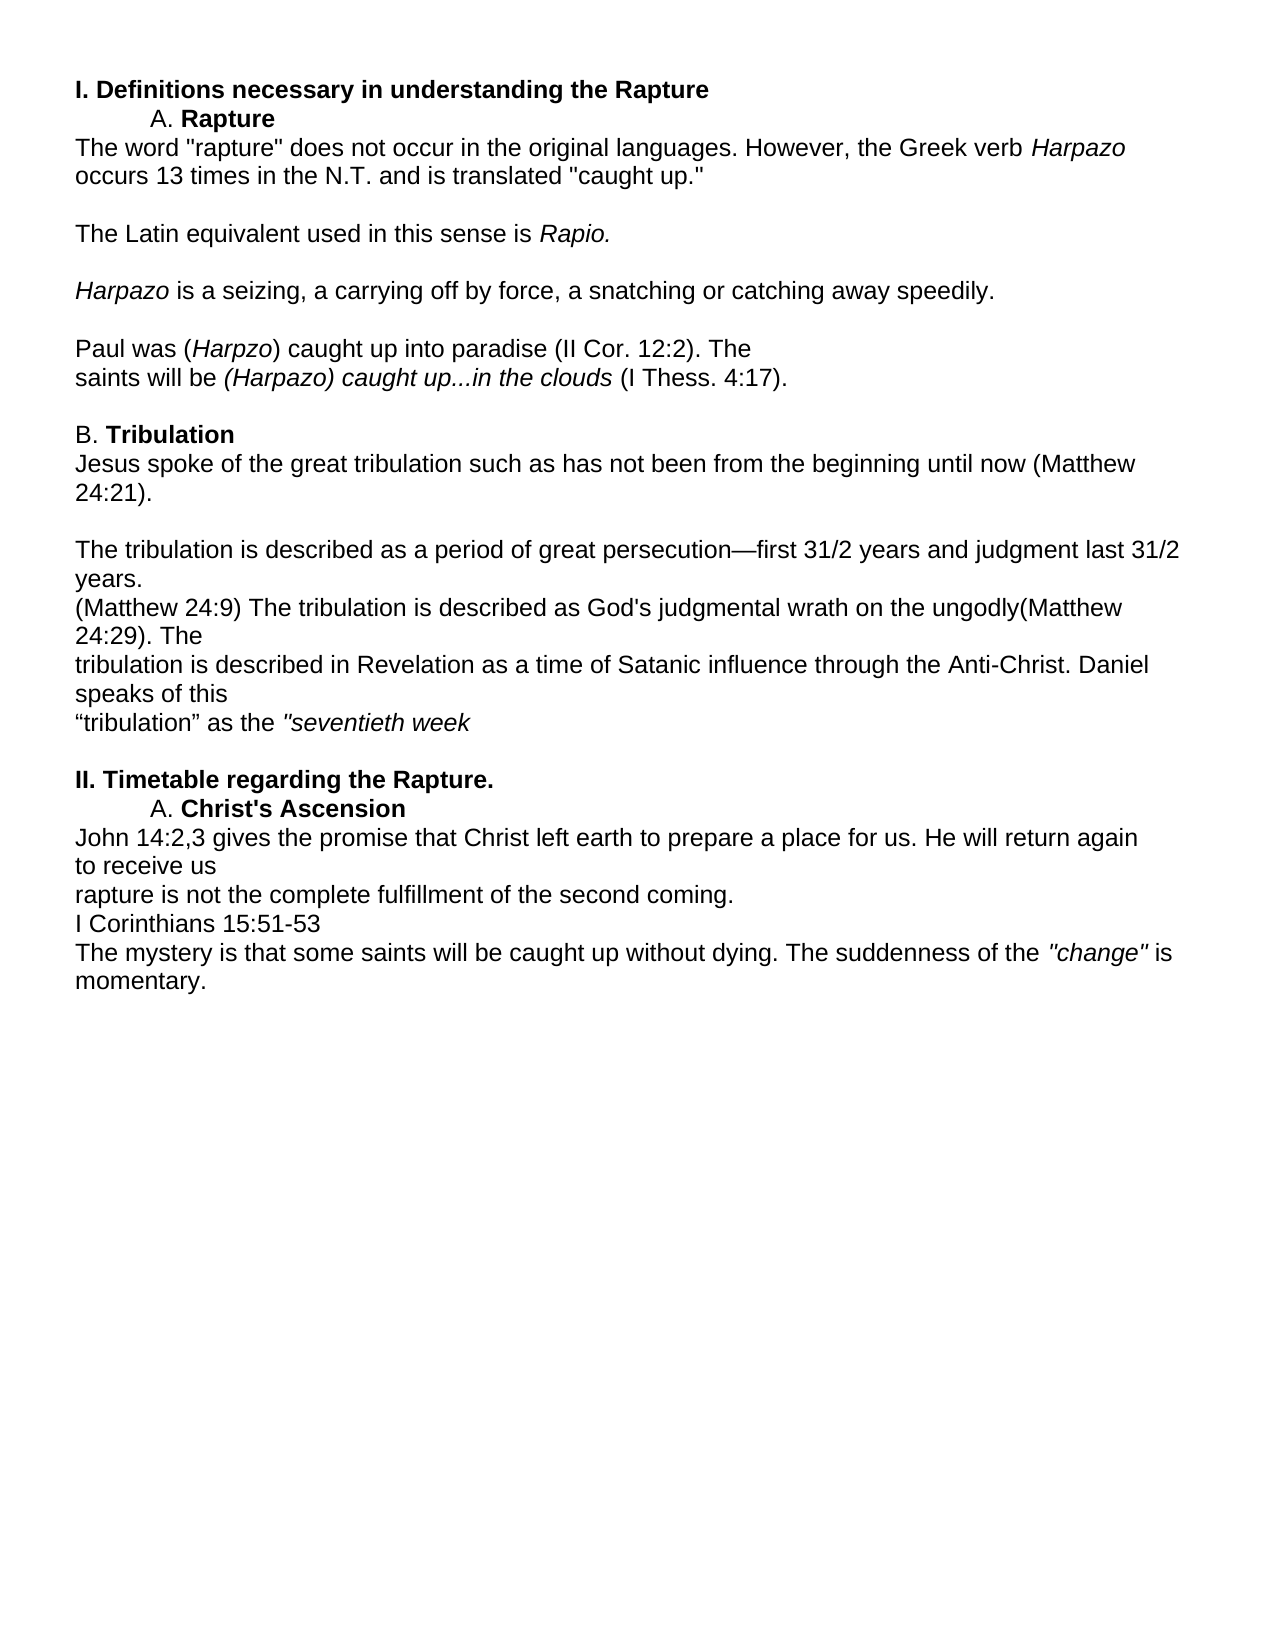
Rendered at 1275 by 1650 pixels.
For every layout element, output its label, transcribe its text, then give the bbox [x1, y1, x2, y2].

text The Latin equivalent used in this sense is Rapio. [75, 219, 1200, 247]
text (Matthew 24:9) The tribulation is described as God's judgmental wrath on the ungodly(Matthew 24:29). The [75, 592, 1200, 650]
text Harpazo is a seizing, a carrying off by force, a snatching or catching away speedily. [75, 276, 1200, 305]
text I. Definitions necessary in understanding the Rapture [75, 75, 1200, 104]
text A. Christ's Ascension [75, 794, 1200, 822]
text I Corinthians 15:51-53 [75, 909, 1200, 937]
text saints will be (Harpazo) caught up...in the clouds (I Thess. 4:17). [75, 362, 1200, 391]
text The tribulation is described as a period of great persecution—first 31/2 years and judgment last 31/2 years. [75, 535, 1200, 592]
text to receive us [75, 851, 1200, 880]
text II. Timetable regarding the Rapture. [75, 765, 1200, 794]
text tribulation is described in Revelation as a time of Satanic influence through the Anti-Christ. Daniel speaks of this [75, 650, 1200, 707]
text A. Rapture [75, 104, 1200, 132]
text Paul was (Harpzo) caught up into paradise (II Cor. 12:2). The [75, 334, 1200, 362]
text The word "rapture" does not occur in the original languages. However, the Greek verb Harpazo occurs 13 times in the N.T. and is translated "caught up." [75, 132, 1200, 190]
text John 14:2,3 gives the promise that Christ left earth to prepare a place for us. He will return again [75, 822, 1200, 851]
text The mystery is that some saints will be caught up without dying. The suddenness of the "change" is momentary. [75, 937, 1200, 995]
text Jesus spoke of the great tribulation such as has not been from the beginning until now (Matthew 24:21). [75, 449, 1200, 506]
text rapture is not the complete fulfillment of the second coming. [75, 880, 1200, 909]
text “tribulation” as the "seventieth week [75, 707, 1200, 736]
text B. Tribulation [75, 420, 1200, 449]
